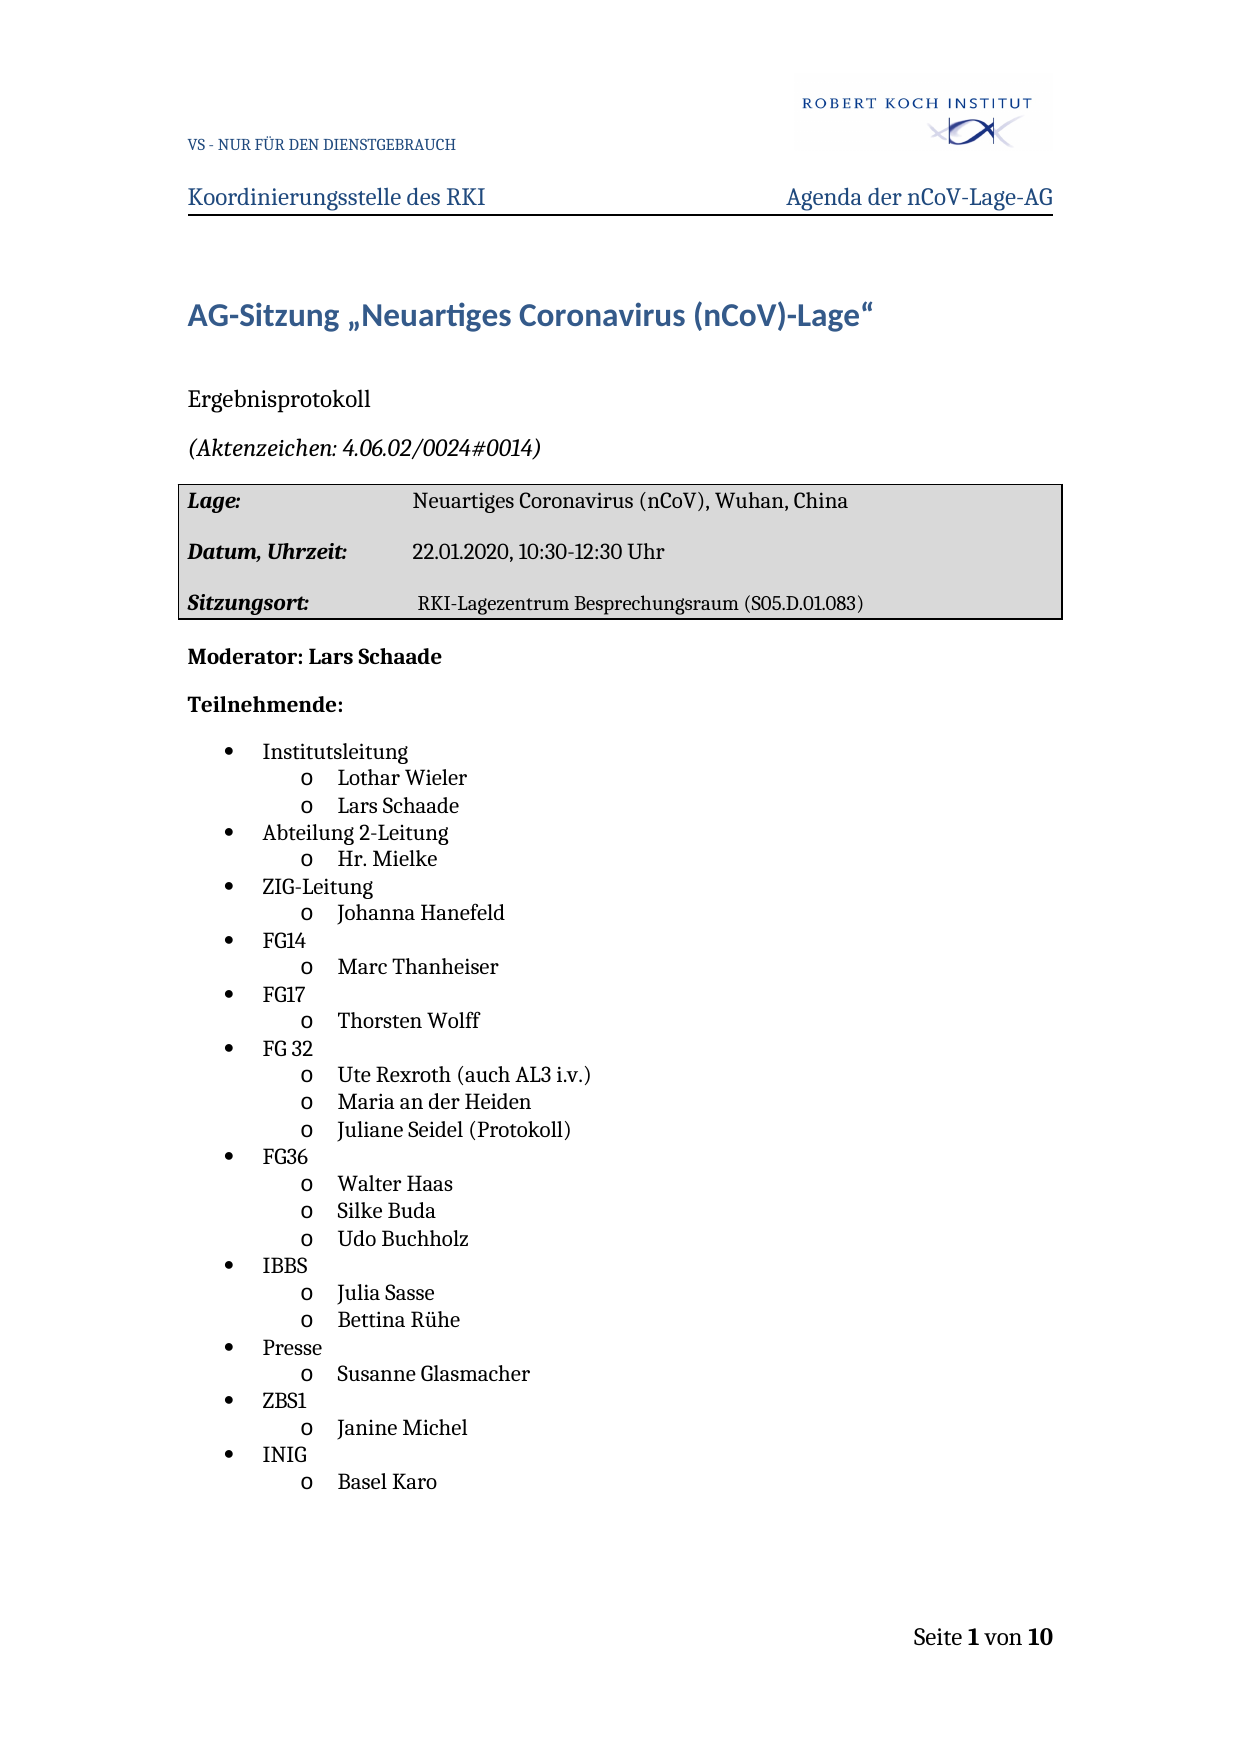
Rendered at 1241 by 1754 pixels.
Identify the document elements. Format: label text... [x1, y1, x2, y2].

list INIG [225, 1442, 1053, 1468]
list Walter Haas [300, 1171, 1053, 1198]
text Teilnehmende: [187, 691, 1053, 718]
picture [794, 73, 1053, 151]
list ZBS1 [225, 1388, 1053, 1414]
text Ergebnisprotokoll [187, 384, 1053, 413]
list FG14 [225, 928, 1053, 954]
list Udo Buchholz [300, 1226, 1053, 1253]
list Janine Michel [300, 1414, 1053, 1442]
list Susanne Glasmacher [300, 1361, 1053, 1388]
list Juliane Seidel (Protokoll) [300, 1117, 1053, 1144]
list FG 32 [225, 1035, 1053, 1062]
list Ute Rexroth (auch AL3 i.v.) [300, 1062, 1053, 1089]
list Marc Thanheiser [300, 954, 1053, 981]
list Julia Sasse [300, 1279, 1053, 1307]
list IBBS [225, 1253, 1053, 1279]
list Lars Schaade [300, 792, 1053, 820]
list FG36 [225, 1144, 1053, 1171]
list Presse [225, 1334, 1053, 1361]
text Moderator: Lars Schaade [187, 644, 1053, 671]
list Institutsleitung [225, 738, 1053, 765]
list Hr. Mielke [300, 846, 1053, 874]
list FG17 [225, 981, 1053, 1008]
text Lage: [179, 485, 1061, 514]
list Thorsten Wolff [300, 1008, 1053, 1035]
list Maria an der Heiden [300, 1089, 1053, 1117]
subtitle AG-Sitzung „Neuartiges Coronavirus (nCoV)-Lage“ [187, 294, 1053, 335]
list ZIG-Leitung [225, 874, 1053, 900]
list Lothar Wieler [300, 765, 1053, 792]
list Silke Buda [300, 1198, 1053, 1226]
text Sitzungsort: [179, 586, 1061, 618]
list Bettina Rühe [300, 1307, 1053, 1334]
list Abteilung 2-Leitung [225, 820, 1053, 846]
text Datum, Uhrzeit: [179, 535, 1061, 565]
list Johanna Hanefeld [300, 900, 1053, 928]
text (Aktenzeichen: 4.06.02/0024#0014) [187, 434, 1053, 463]
list Basel Karo [300, 1468, 1053, 1496]
